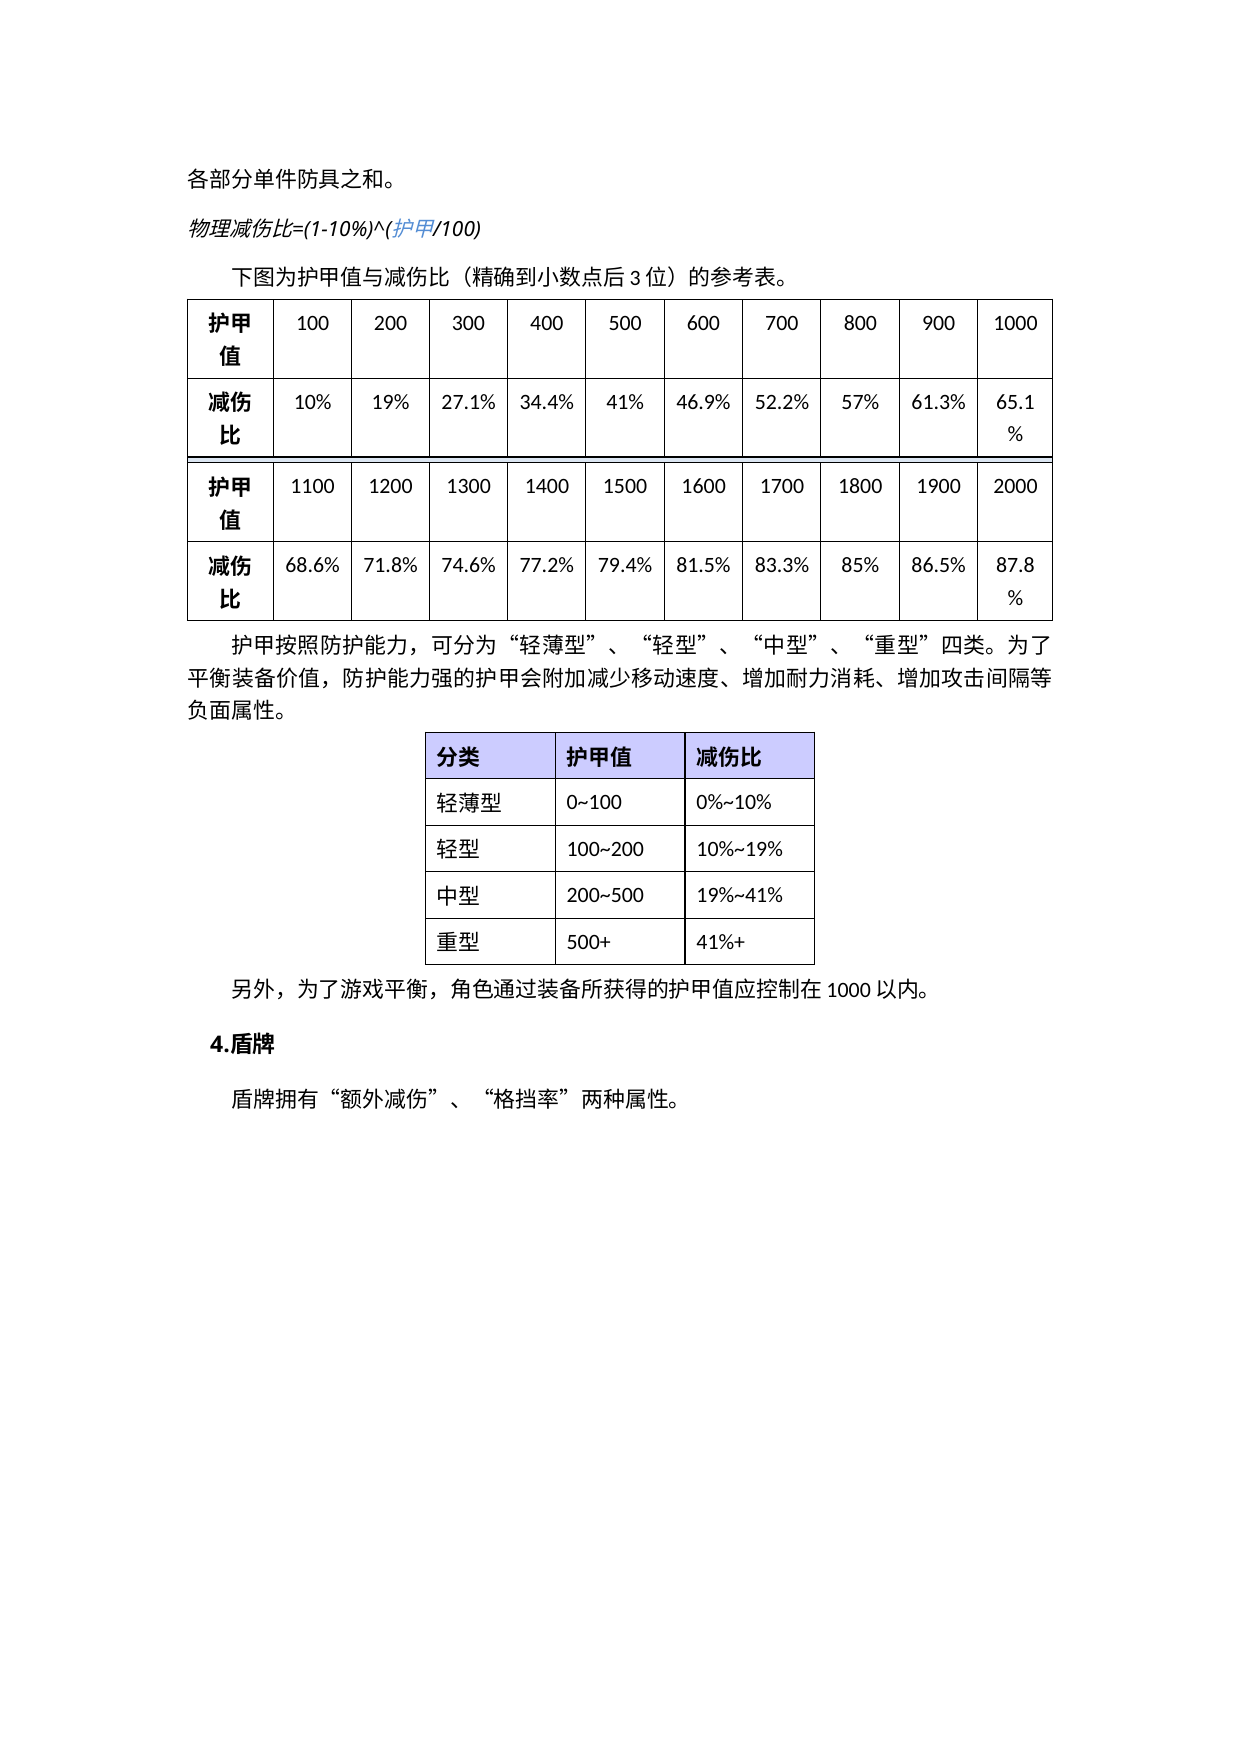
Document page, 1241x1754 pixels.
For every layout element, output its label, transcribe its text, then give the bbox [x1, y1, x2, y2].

table_cell 85% [821, 542, 899, 620]
table_cell 10% [274, 379, 351, 456]
table_cell 52.2% [743, 379, 820, 456]
table_cell 轻薄型 [426, 779, 555, 824]
table_header 500 [586, 300, 664, 377]
table_cell 10%~19% [686, 826, 814, 871]
table_cell 83.3% [743, 542, 820, 620]
table_cell 1700 [743, 463, 820, 541]
table_cell 1200 [352, 463, 429, 541]
table_cell 79.4% [586, 542, 664, 620]
table_cell 1500 [586, 463, 664, 541]
table_cell 1100 [274, 463, 351, 541]
table_cell 减伤比 [188, 542, 273, 620]
table_cell 0~100 [556, 779, 684, 824]
table_cell 81.5% [665, 542, 742, 620]
text 4.盾牌 [187, 1010, 1053, 1075]
table_cell 74.6% [430, 542, 507, 620]
table_cell 减伤比 [188, 379, 273, 456]
table_header 700 [743, 300, 820, 377]
table_cell [188, 458, 1052, 462]
table_cell 护甲值 [188, 463, 273, 541]
table_cell 57% [821, 379, 899, 456]
text 盾牌拥有“额外减伤”、“格挡率”两种属性。 [187, 1082, 1053, 1114]
table_cell 2000 [978, 463, 1052, 541]
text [187, 162, 1053, 194]
table_header 800 [821, 300, 899, 377]
table_cell 41% [586, 379, 664, 456]
table_header 900 [900, 300, 977, 377]
table_cell 68.6% [274, 542, 351, 620]
table_cell 71.8% [352, 542, 429, 620]
table_cell 1400 [508, 463, 585, 541]
table_cell 19% [352, 379, 429, 456]
table_cell 46.9% [665, 379, 742, 456]
table_header 1000 [978, 300, 1052, 377]
table_cell 重型 [426, 919, 555, 964]
table_header 600 [665, 300, 742, 377]
text 下图为护甲值与减伤比（精确到小数点后3位）的参考表。 [187, 259, 1053, 292]
table_header 分类 [426, 733, 555, 778]
text 另外，为了游戏平衡，角色通过装备所获得的护甲值应控制在1000以内。 [187, 971, 1053, 1004]
table_cell 200~500 [556, 872, 684, 917]
table_cell 1600 [665, 463, 742, 541]
table_header 护甲值 [556, 733, 684, 778]
table_cell 100~200 [556, 826, 684, 871]
table_header 减伤比 [686, 733, 814, 778]
table_cell 19%~41% [686, 872, 814, 917]
table_cell 34.4% [508, 379, 585, 456]
table_header 200 [352, 300, 429, 377]
table_header 400 [508, 300, 585, 377]
table_header 100 [274, 300, 351, 377]
table_cell 500+ [556, 919, 684, 964]
text 护甲按照防护能力，可分为“轻薄型”、“轻型”、“中型”、“重型”四类。为了平衡装备价值，防护能力强的护甲会附加减少移动速度、增加耐力消耗、增加攻击间隔等负面属性。 [187, 628, 1053, 725]
table_cell 87.8% [978, 542, 1052, 620]
text 物理减伤比=(1-10%)^(护甲/100) [187, 211, 1053, 243]
table_cell 86.5% [900, 542, 977, 620]
table_cell 65.1% [978, 379, 1052, 456]
table_cell 77.2% [508, 542, 585, 620]
table_cell 1300 [430, 463, 507, 541]
table_cell 27.1% [430, 379, 507, 456]
table_cell 1900 [900, 463, 977, 541]
table_cell 1800 [821, 463, 899, 541]
table_header 护甲值 [188, 300, 273, 377]
table_cell 中型 [426, 872, 555, 917]
table_cell 61.3% [900, 379, 977, 456]
table_cell 0%~10% [686, 779, 814, 824]
table_header 300 [430, 300, 507, 377]
table_cell 41%+ [686, 919, 814, 964]
table_cell 轻型 [426, 826, 555, 871]
